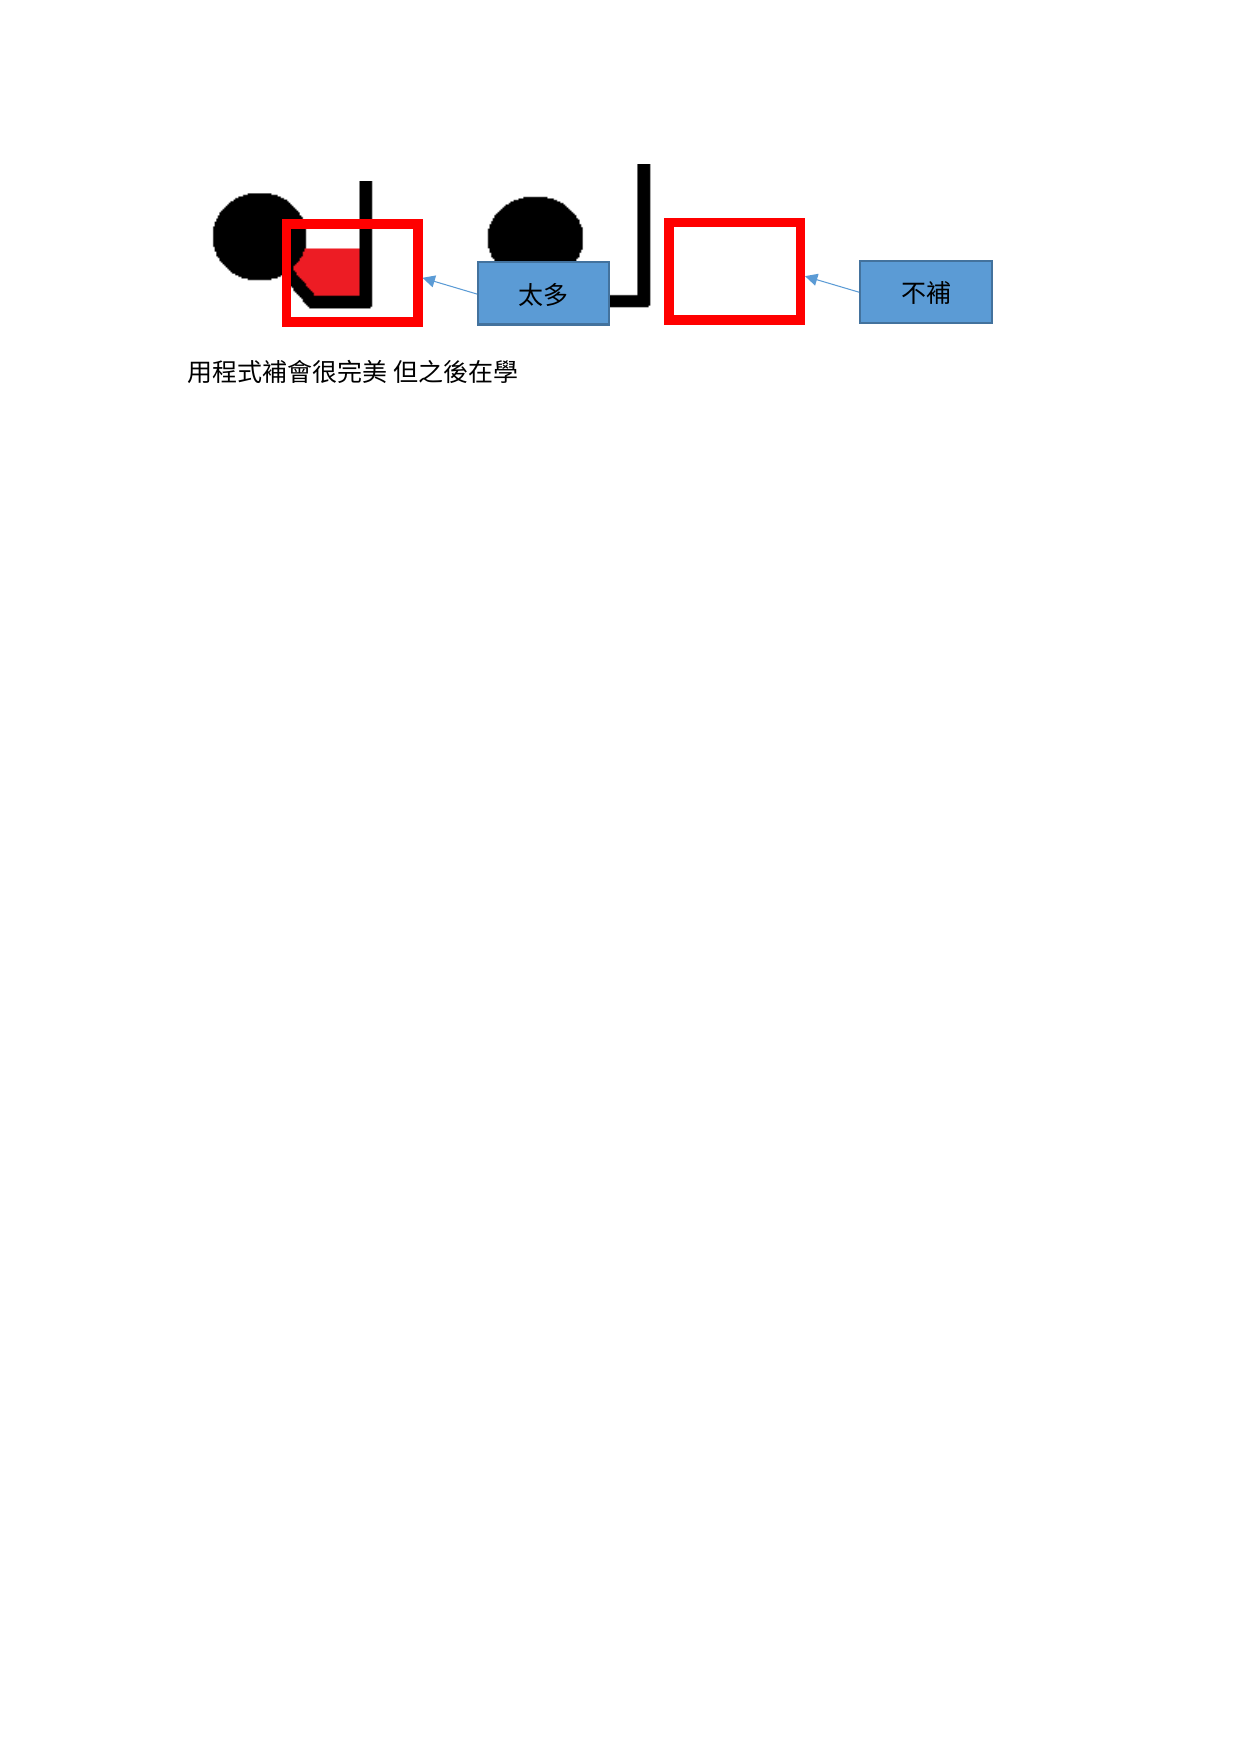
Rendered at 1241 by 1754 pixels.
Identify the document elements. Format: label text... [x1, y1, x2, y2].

picture [291, 229, 385, 315]
picture [204, 181, 385, 315]
text 用程式補會很完美 但之後在學 [187, 352, 1053, 389]
picture [469, 293, 477, 315]
picture [469, 164, 664, 315]
